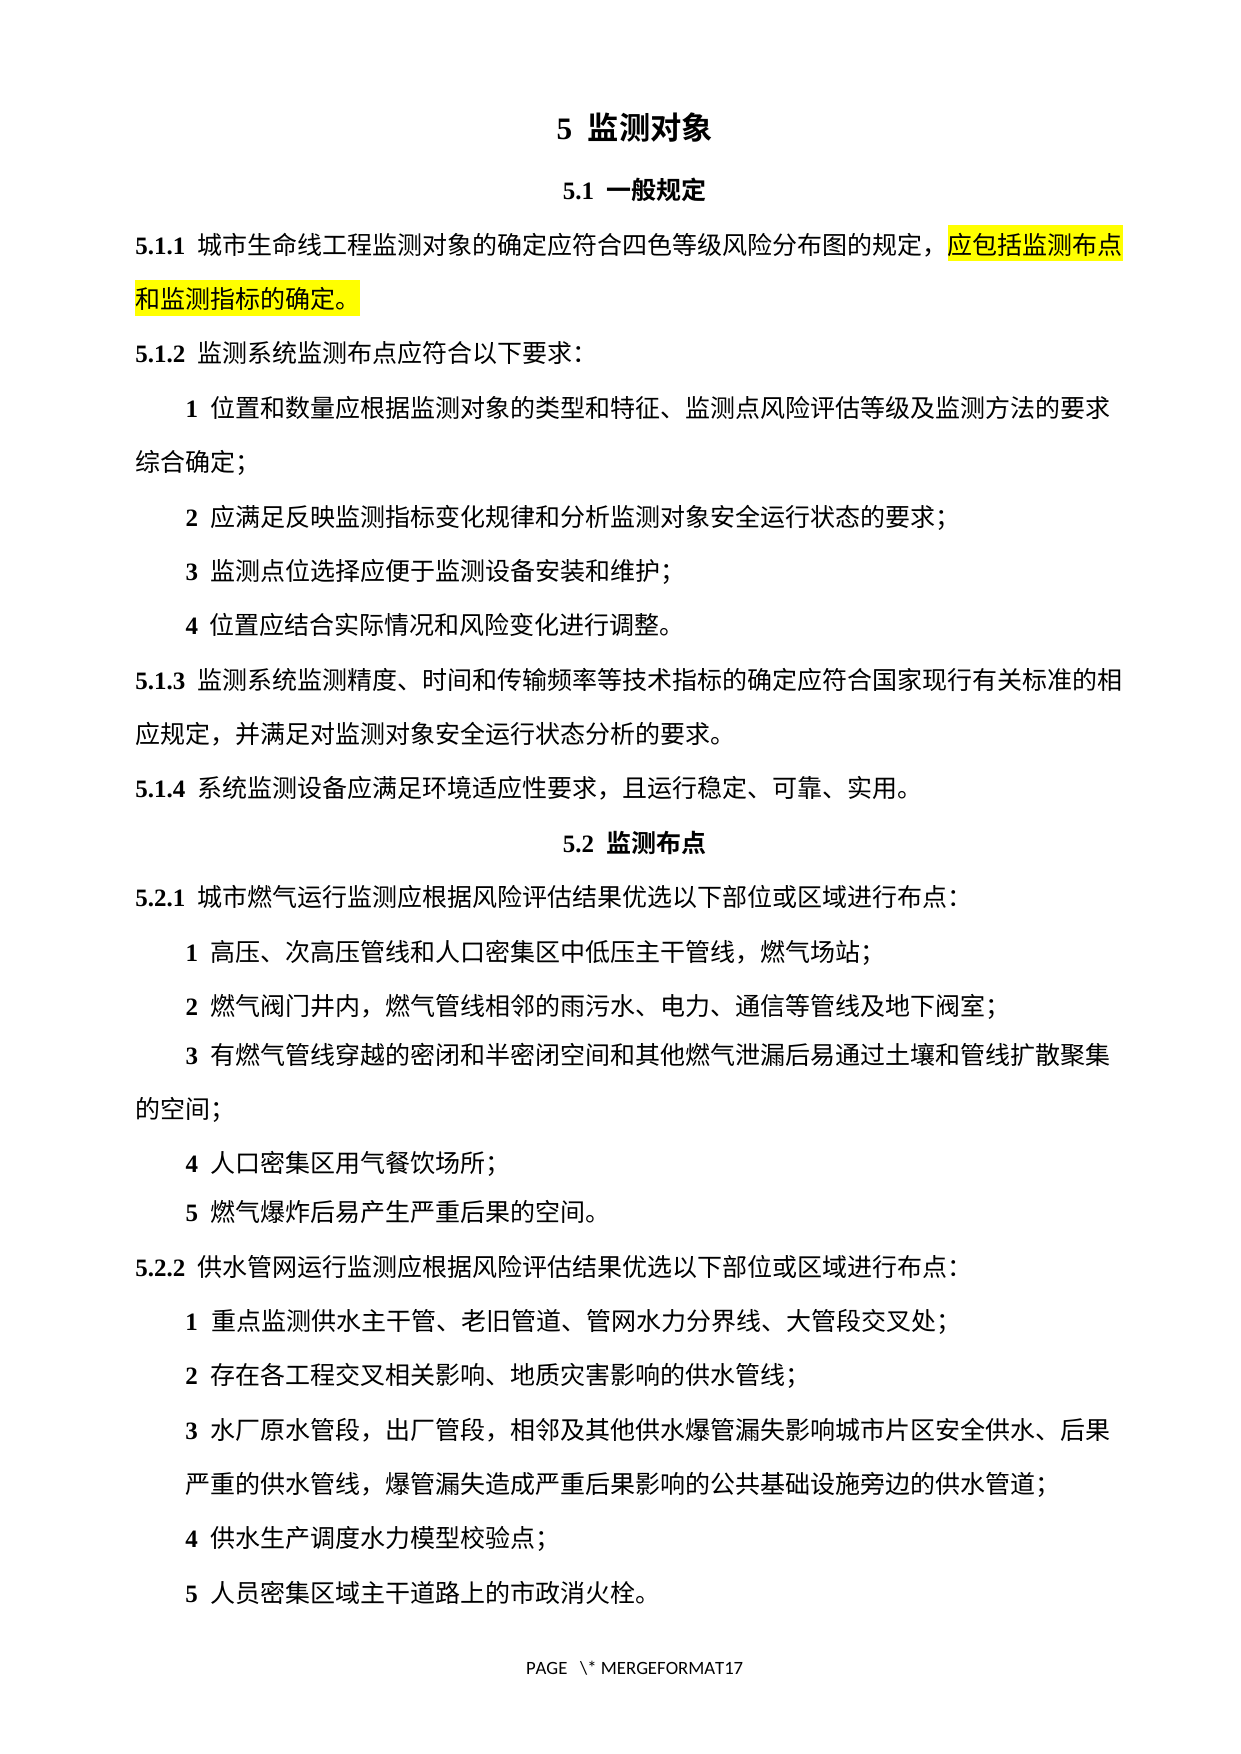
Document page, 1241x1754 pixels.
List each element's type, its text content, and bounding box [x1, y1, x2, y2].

text 2 燃气阀门井内，燃气管线相邻的雨污水、电力、通信等管线及地下阀室； [135, 986, 1134, 1023]
text 2 存在各工程交叉相关影响、地质灾害影响的供水管线； [185, 1356, 1134, 1392]
subtitle 5.1.2 监测系统监测布点应符合以下要求： [135, 334, 1134, 370]
text 4 供水生产调度水力模型校验点； [185, 1519, 1134, 1555]
text 3 水厂原水管段，出厂管段，相邻及其他供水爆管漏失影响城市片区安全供水、后果严重的供水管线，爆管漏失造成严重后果影响的公共基础设施旁边的供水管道； [185, 1410, 1134, 1501]
text 5 人员密集区域主干道路上的市政消火栓。 [185, 1573, 1134, 1609]
text 4 位置应结合实际情况和风险变化进行调整。 [135, 606, 1134, 642]
text 5.1.4 系统监测设备应满足环境适应性要求，且运行稳定、可靠、实用。 [135, 769, 1134, 805]
text 2 应满足反映监测指标变化规律和分析监测对象安全运行状态的要求； [135, 497, 1134, 533]
text 1 重点监测供水主干管、老旧管道、管网水力分界线、大管段交叉处； [185, 1301, 1134, 1338]
text 3 监测点位选择应便于监测设备安装和维护； [135, 551, 1134, 588]
subtitle 5.2.2 供水管网运行监测应根据风险评估结果优选以下部位或区域进行布点： [135, 1247, 1134, 1283]
text 5 燃气爆炸后易产生严重后果的空间。 [135, 1193, 1134, 1229]
text 1 高压、次高压管线和人口密集区中低压主干管线，燃气场站； [135, 932, 1134, 968]
subtitle 5.1.1 城市生命线工程监测对象的确定应符合四色等级风险分布图的规定，应包括监测布点和监测指标的确定。 [135, 225, 1134, 316]
text 4 人口密集区用气餐饮场所； [135, 1144, 1134, 1180]
subtitle 5.2.1 城市燃气运行监测应根据风险评估结果优选以下部位或区域进行布点： [135, 878, 1134, 914]
text 3 有燃气管线穿越的密闭和半密闭空间和其他燃气泄漏后易通过土壤和管线扩散聚集的空间； [135, 1035, 1134, 1126]
subtitle 5.1 一般规定 [135, 171, 1134, 207]
subtitle 5 监测对象 [135, 103, 1134, 148]
subtitle 5.2 监测布点 [135, 823, 1134, 859]
subtitle 5.1.3 监测系统监测精度、时间和传输频率等技术指标的确定应符合国家现行有关标准的相应规定，并满足对监测对象安全运行状态分析的要求。 [135, 660, 1134, 751]
text 1 位置和数量应根据监测对象的类型和特征、监测点风险评估等级及监测方法的要求综合确定； [135, 388, 1134, 479]
